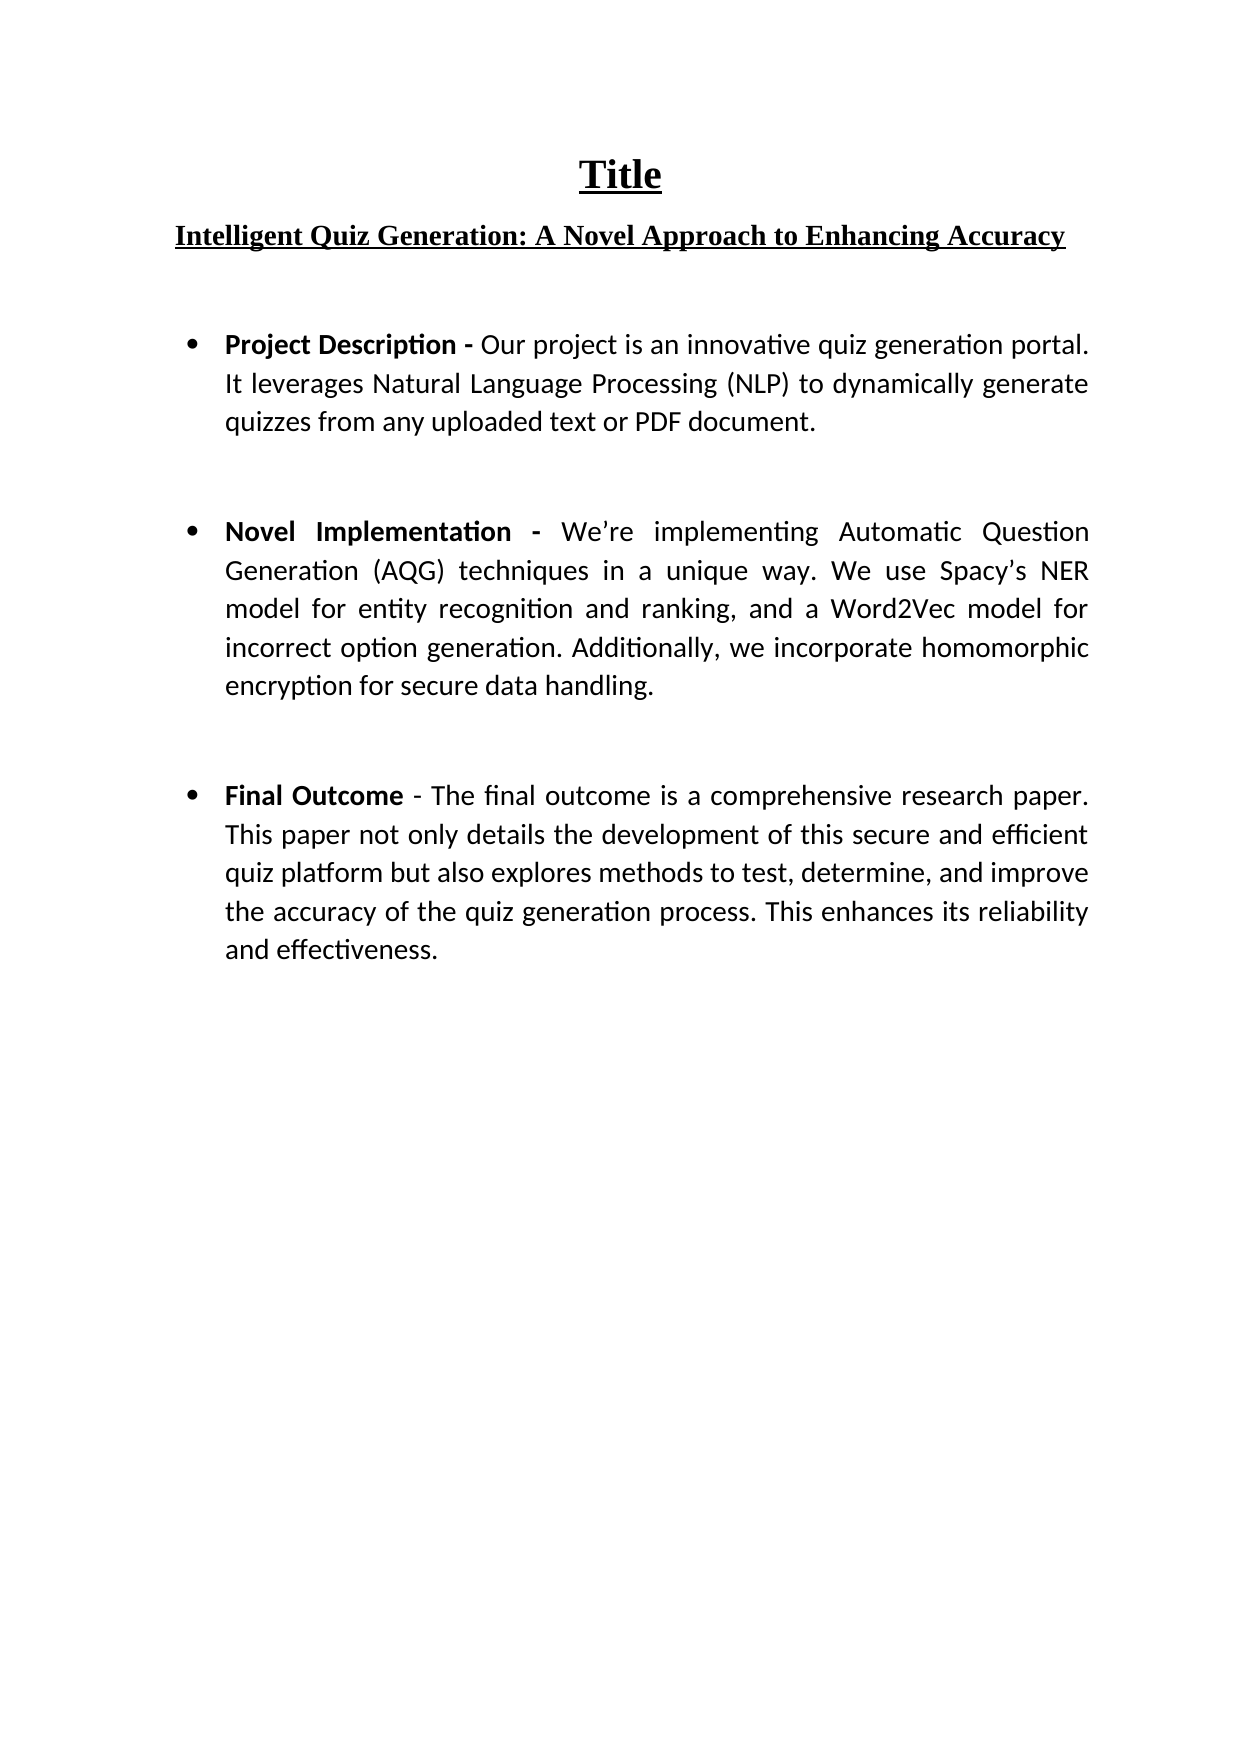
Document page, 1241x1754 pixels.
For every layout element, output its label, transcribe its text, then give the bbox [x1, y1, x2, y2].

list Novel Implementation - We’re implementing Automatic Question Generation (AQG) techniques in a unique way. We use Spacy’s NER model for entity recognition and ranking, and a Word2Vec model for incorrect option generation. Additionally, we incorporate homomorphic encryption for secure data handling. [187, 513, 1090, 703]
text Intelligent Quiz Generation: A Novel Approach to Enhancing Accuracy [150, 218, 1090, 252]
text Title [150, 150, 1090, 198]
list Project Description - Our project is an innovative quiz generation portal. It leverages Natural Language Processing (NLP) to dynamically generate quizzes from any uploaded text or PDF document. [187, 326, 1090, 439]
list Final Outcome - The final outcome is a comprehensive research paper. This paper not only details the development of this secure and efficient quiz platform but also explores methods to test, determine, and improve the accuracy of the quiz generation process. This enhances its reliability and effectiveness. [187, 777, 1090, 967]
